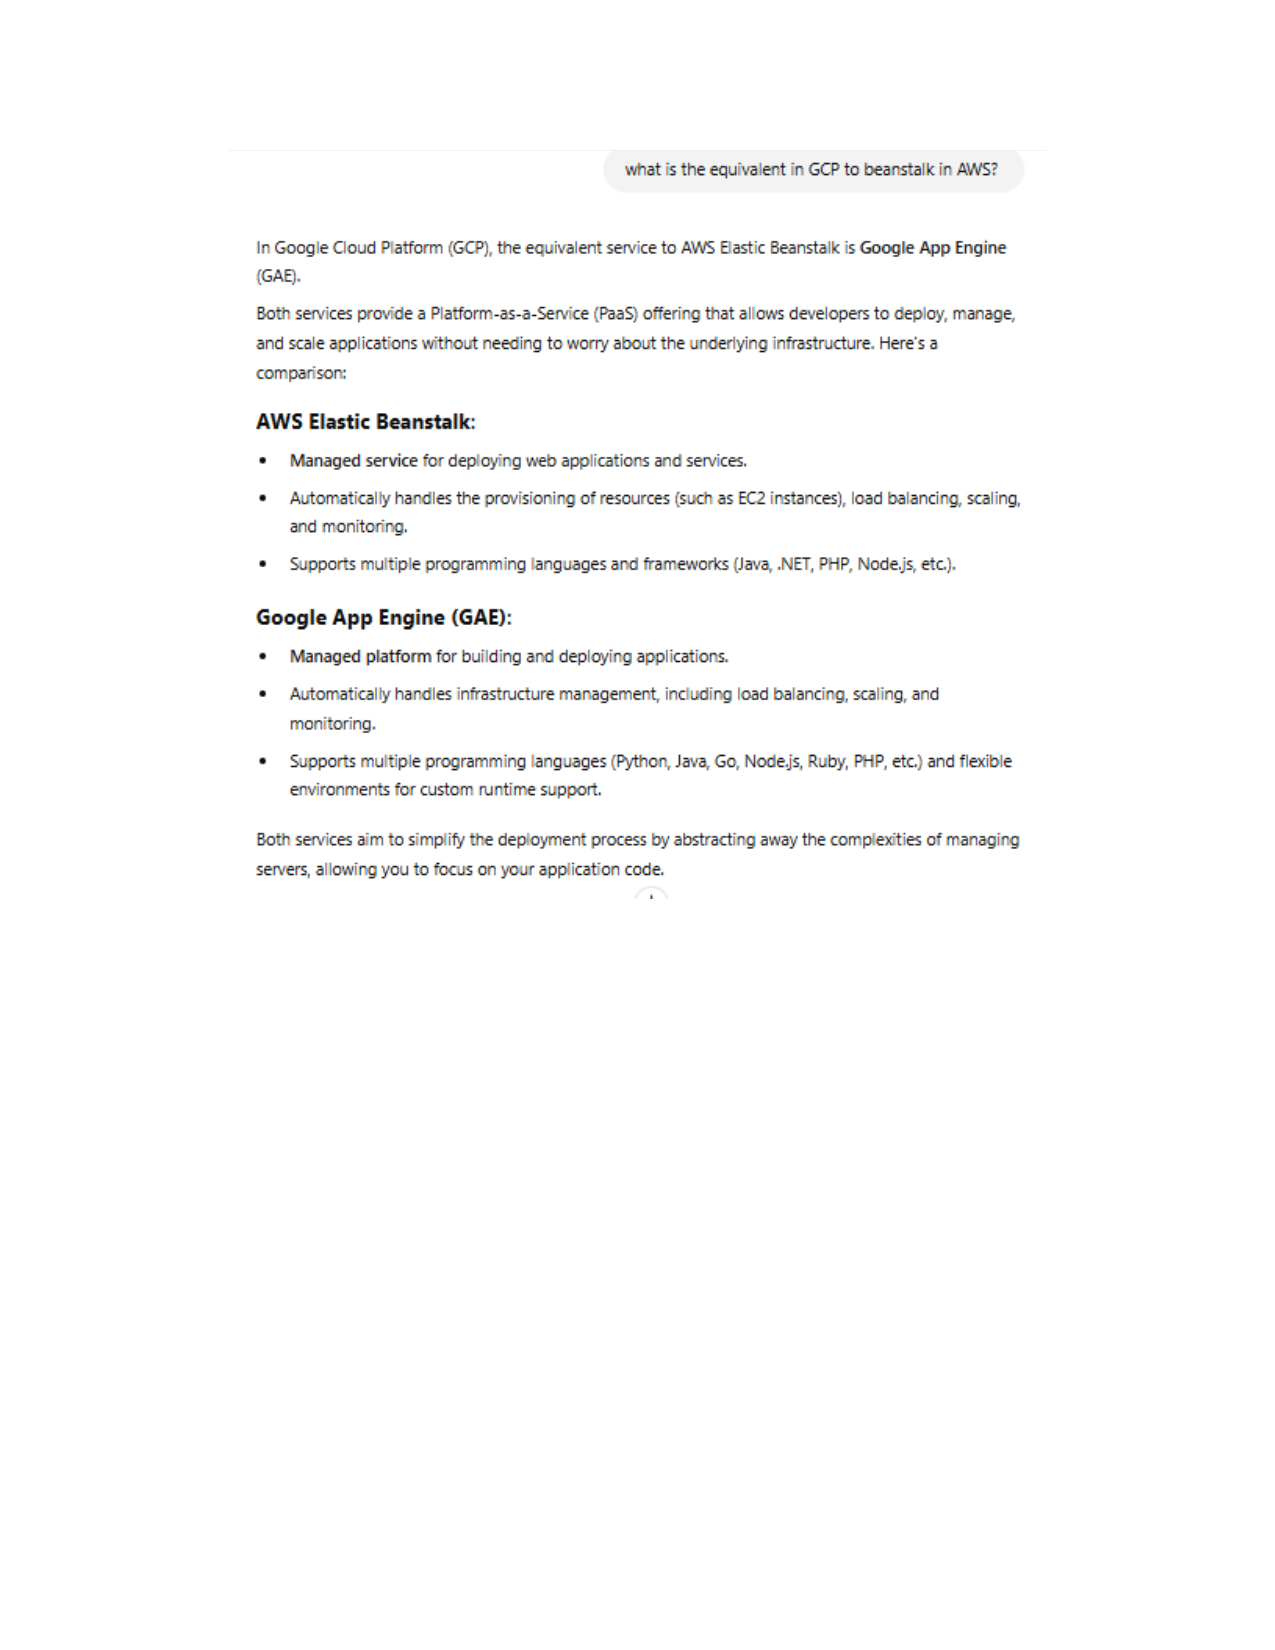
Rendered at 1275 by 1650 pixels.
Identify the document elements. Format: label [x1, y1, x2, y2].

picture [227, 150, 1048, 899]
